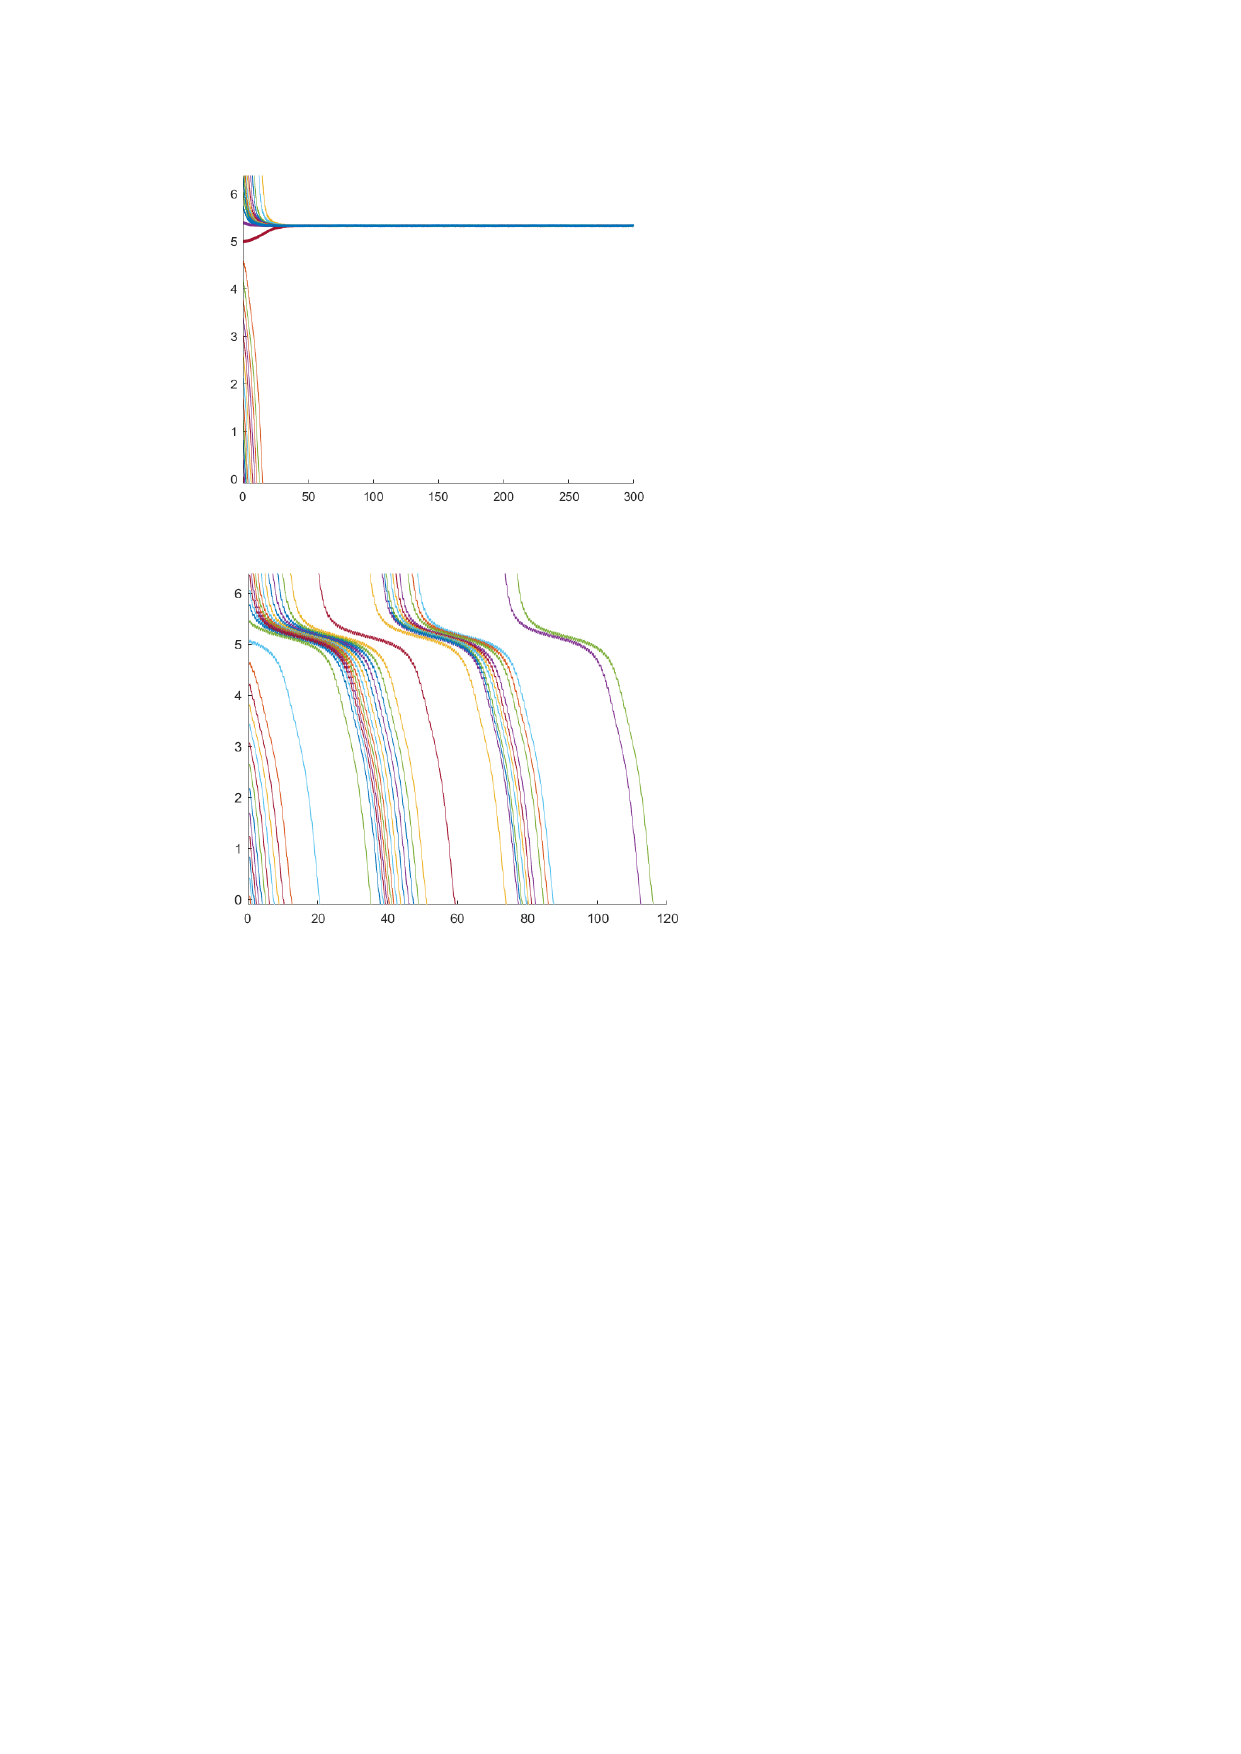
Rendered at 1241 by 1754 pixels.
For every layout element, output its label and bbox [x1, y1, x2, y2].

picture [177, 543, 718, 949]
picture [177, 147, 680, 525]
